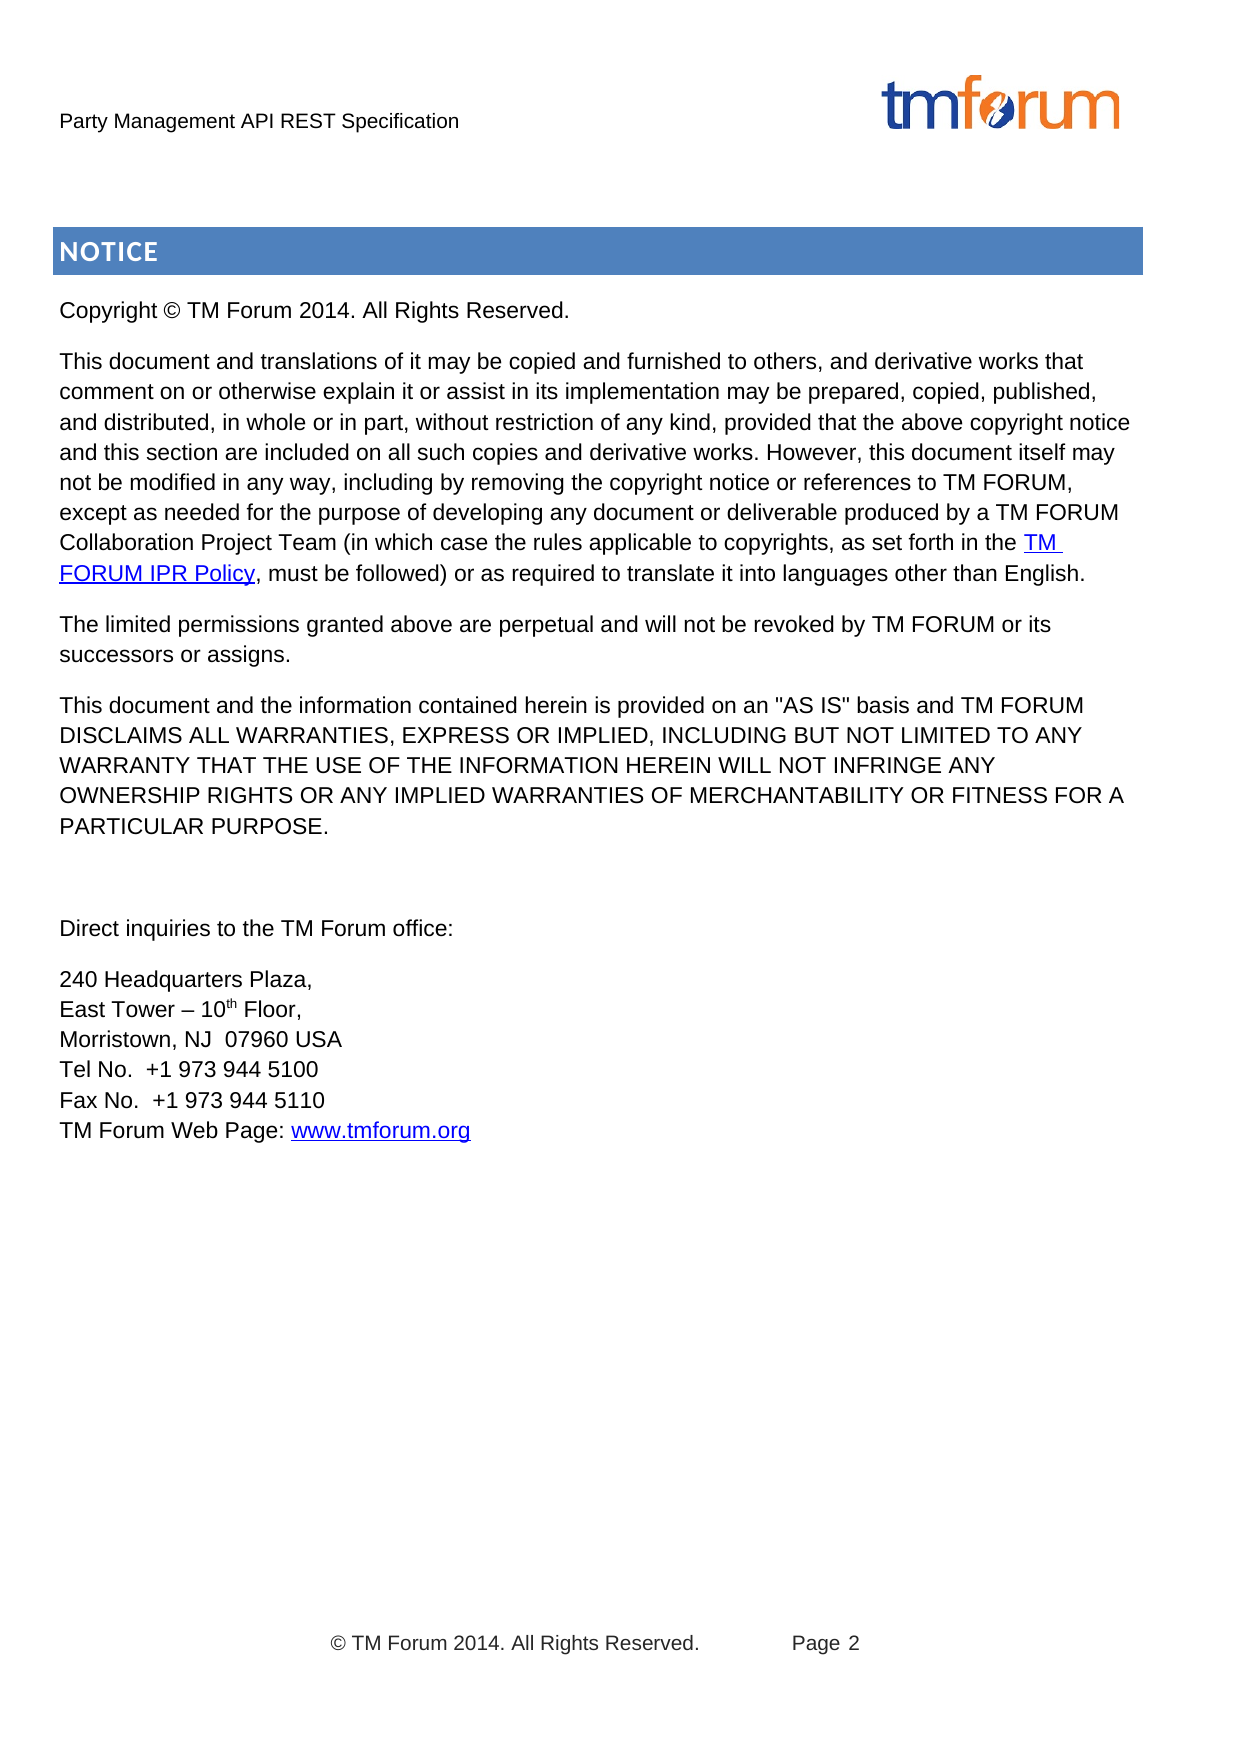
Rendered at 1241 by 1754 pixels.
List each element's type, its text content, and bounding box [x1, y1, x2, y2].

text 240 Headquarters Plaza, [59, 966, 1137, 992]
text This document and the information contained herein is provided on an "AS IS" basis and TM FORUM DISCLAIMS ALL WARRANTIES, EXPRESS OR IMPLIED, INCLUDING BUT NOT LIMITED TO ANY WARRANTY THAT THE USE OF THE INFORMATION HEREIN WILL NOT INFRINGE ANY OWNERSHIP RIGHTS OR ANY IMPLIED WARRANTIES OF MERCHANTABILITY OR FITNESS FOR A PARTICULAR PURPOSE. [59, 692, 1137, 839]
picture [881, 75, 1120, 129]
text Fax No. +1 973 944 5110 [59, 1087, 1137, 1113]
text TM Forum Web Page: www.tmforum.org [59, 1117, 1137, 1143]
text East Tower – 10th Floor, [59, 996, 1137, 1022]
text The limited permissions granted above are perpetual and will not be revoked by TM FORUM or its successors or assigns. [59, 611, 1137, 667]
text This document and translations of it may be copied and furnished to others, and derivative works that comment on or otherwise explain it or assist in its implementation may be prepared, copied, published, and distributed, in whole or in part, without restriction of any kind, provided that the above copyright notice and this section are included on all such copies and derivative works. However, this document itself may not be modified in any way, including by removing the copyright notice or references to TM FORUM, except as needed for the purpose of developing any document or deliverable produced by a TM FORUM Collaboration Project Team (in which case the rules applicable to copyrights, as set forth in the TM FORUM IPR Policy, must be followed) or as required to translate it into languages other than English. [59, 348, 1137, 586]
text Direct inquiries to the TM Forum office: [59, 915, 1137, 941]
subtitle NOTICE [59, 233, 1137, 269]
text Morristown, NJ 07960 USA [59, 1026, 1137, 1052]
text Copyright © TM Forum 2014. All Rights Reserved. [59, 297, 1137, 323]
text Tel No. +1 973 944 5100 [59, 1056, 1137, 1083]
